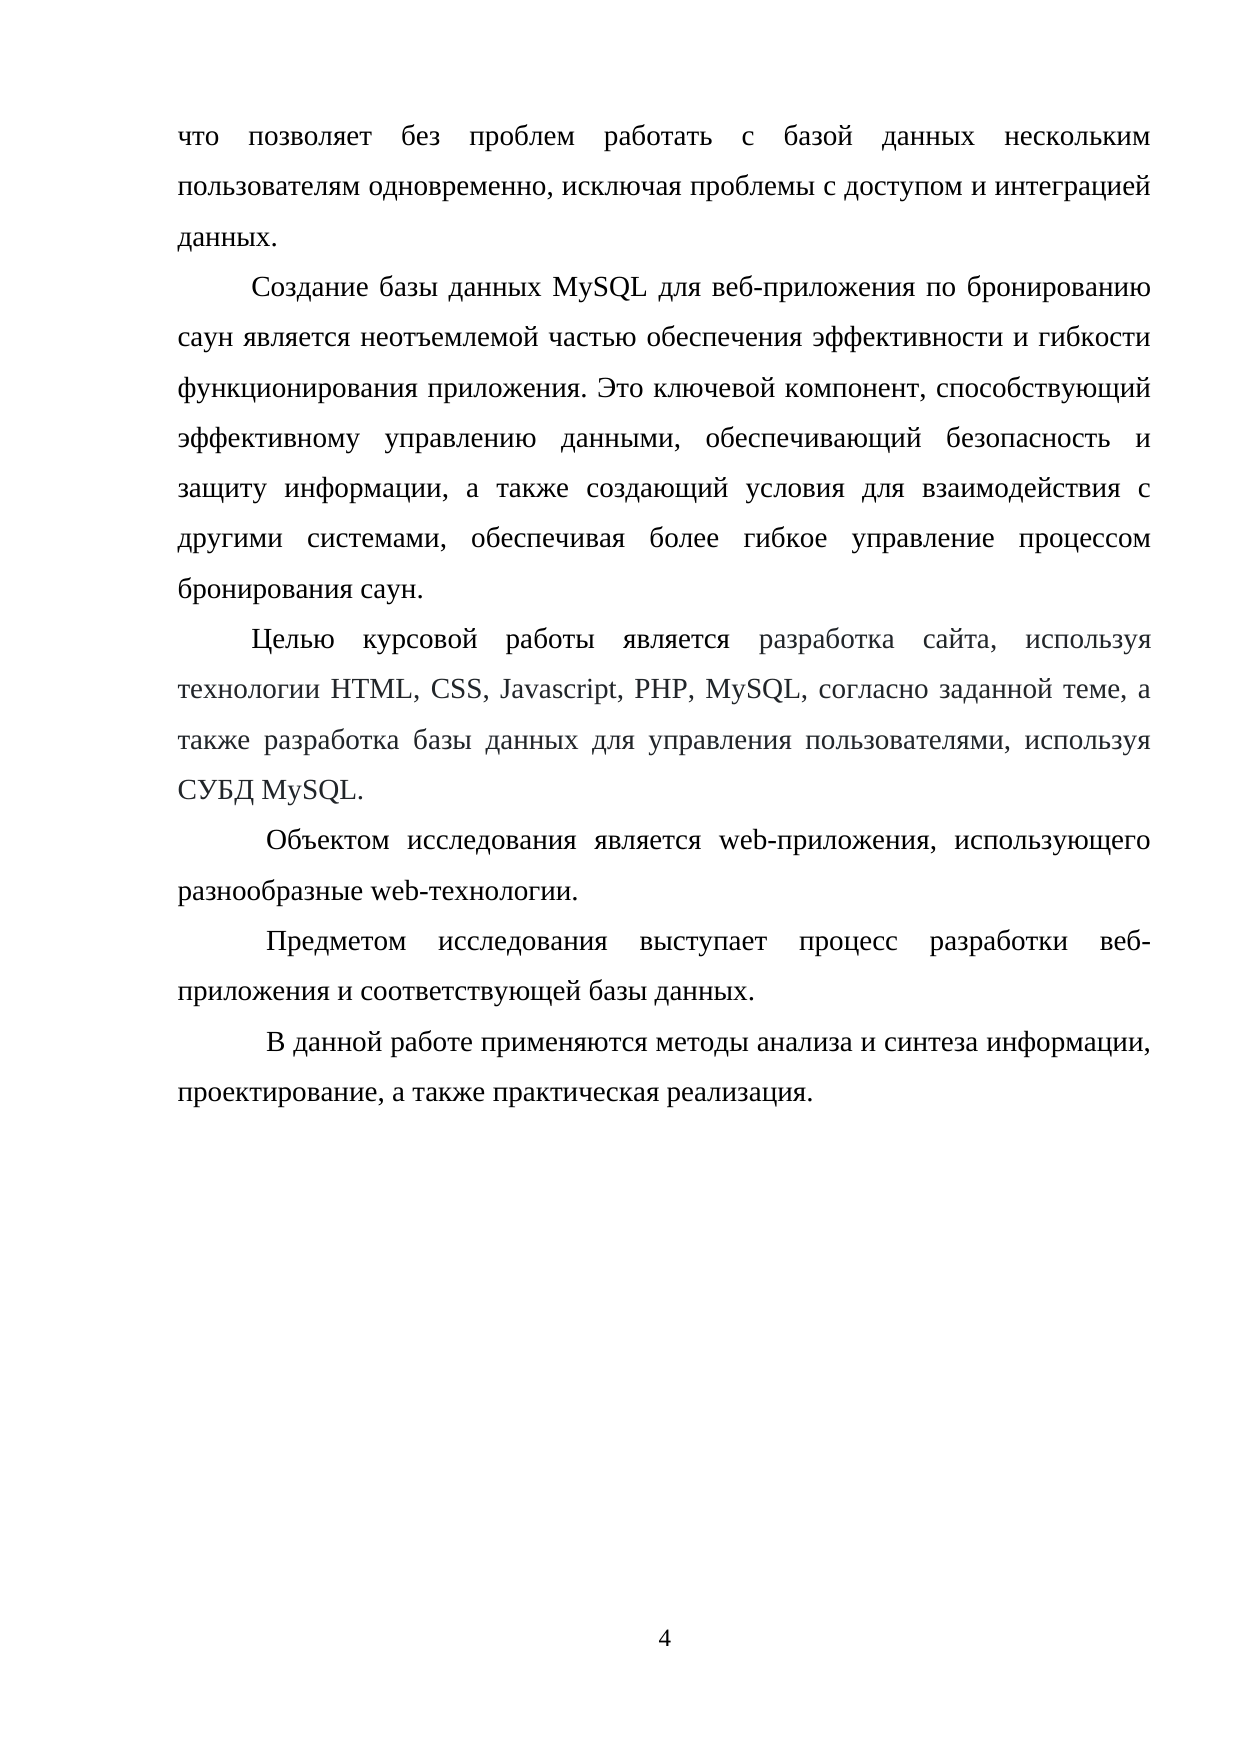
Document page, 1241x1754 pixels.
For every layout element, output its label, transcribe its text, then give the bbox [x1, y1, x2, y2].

text Объектом исследования является web-приложения, использующего разнообразные web-технологии. [177, 822, 1152, 906]
text Создание базы данных MySQL для веб-приложения по бронированию саун является неотъемлемой частью обеспечения эффективности и гибкости функционирования приложения. Это ключевой компонент, способствующий эффективному управлению данными, обеспечивающий безопасность и защиту информации, а также создающий условия для взаимодействия с другими системами, обеспечивая более гибкое управление процессом бронирования саун. [177, 269, 1152, 604]
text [177, 118, 1152, 252]
text Целью курсовой работы является разработка сайта, используя технологии HTML, CSS, Javascript, PHP, MySQL, согласно заданной теме, а также разработка базы данных для управления пользователями, используя СУБД MySQL. [177, 621, 1152, 806]
text В данной работе применяются методы анализа и синтеза информации, проектирование, а также практическая реализация. [177, 1024, 1152, 1108]
text Предметом исследования выступает процесс разработки веб-приложения и соответствующей базы данных. [177, 923, 1152, 1007]
